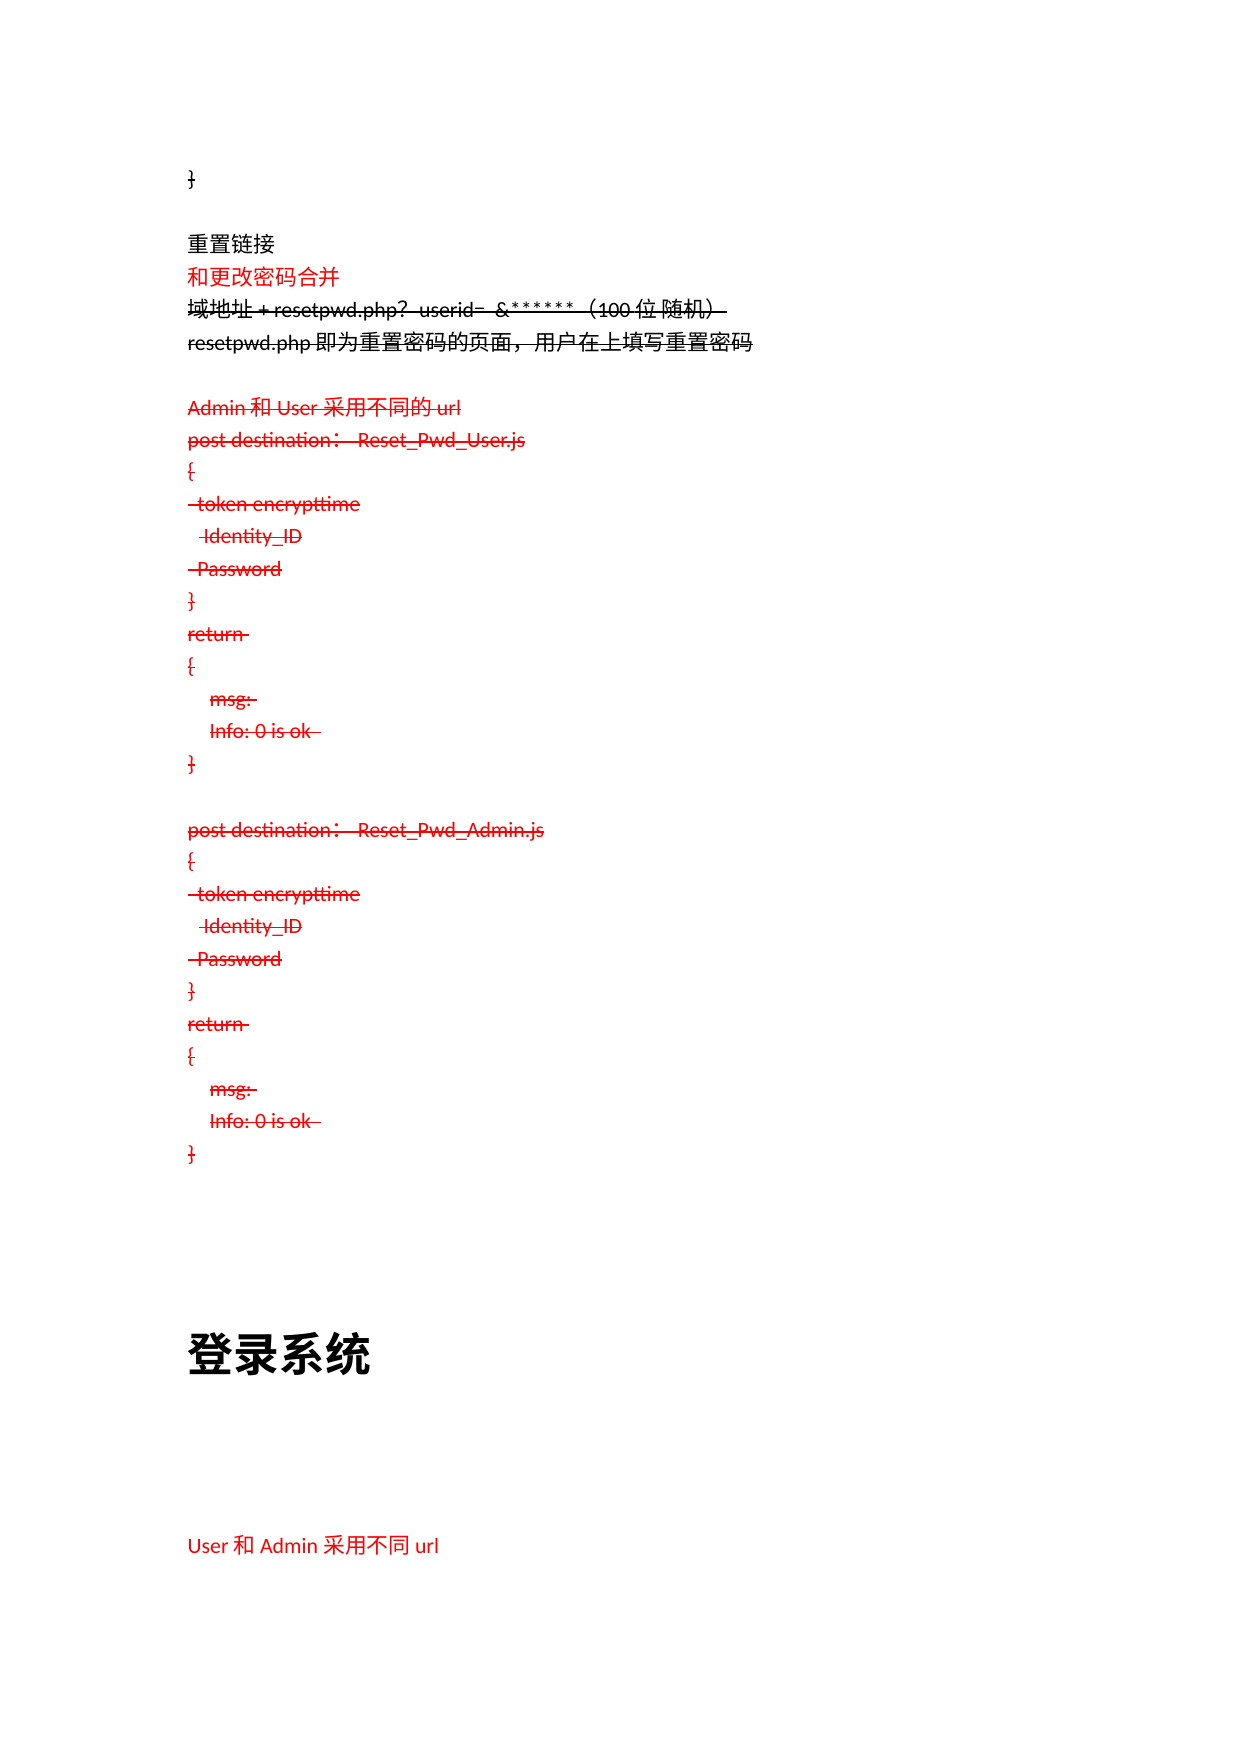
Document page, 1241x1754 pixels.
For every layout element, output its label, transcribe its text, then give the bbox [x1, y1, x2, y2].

text Identity_ID [187, 909, 1053, 942]
text User 和Admin 采用不同url [187, 1528, 1053, 1560]
text { [187, 844, 1053, 877]
text msg: [187, 1072, 1053, 1104]
text { [187, 649, 1053, 682]
subtitle 登录系统 [187, 1302, 1053, 1400]
text } [187, 974, 1053, 1007]
text Admin 和User 采用不同的url [187, 389, 1053, 422]
text return [187, 1007, 1053, 1039]
text 和更改密码合并 [187, 259, 1053, 292]
text Identity_ID [187, 519, 1053, 552]
text post destination： Reset_Pwd_User.js [187, 422, 1053, 454]
text 重置链接 [187, 227, 1053, 259]
text msg: [187, 682, 1053, 714]
text } [187, 162, 1053, 194]
text Password [187, 552, 1053, 584]
text { [187, 454, 1053, 487]
text Password [187, 942, 1053, 974]
text Info: 0 is ok [187, 714, 1053, 747]
text post destination： Reset_Pwd_Admin.js [187, 812, 1053, 844]
text { [187, 1039, 1053, 1072]
text Info: 0 is ok [187, 1104, 1053, 1137]
text return [187, 617, 1053, 649]
text token encrypttime [187, 877, 1053, 909]
text 域地址 + resetpwd.php？userid= &******（100位 随机） [187, 292, 1053, 324]
text token encrypttime [187, 487, 1053, 519]
text resetpwd.php 即为重置密码的页面，用户在上填写重置密码 [187, 324, 1053, 357]
text } [187, 584, 1053, 617]
text } [187, 747, 1053, 779]
text } [187, 1137, 1053, 1169]
